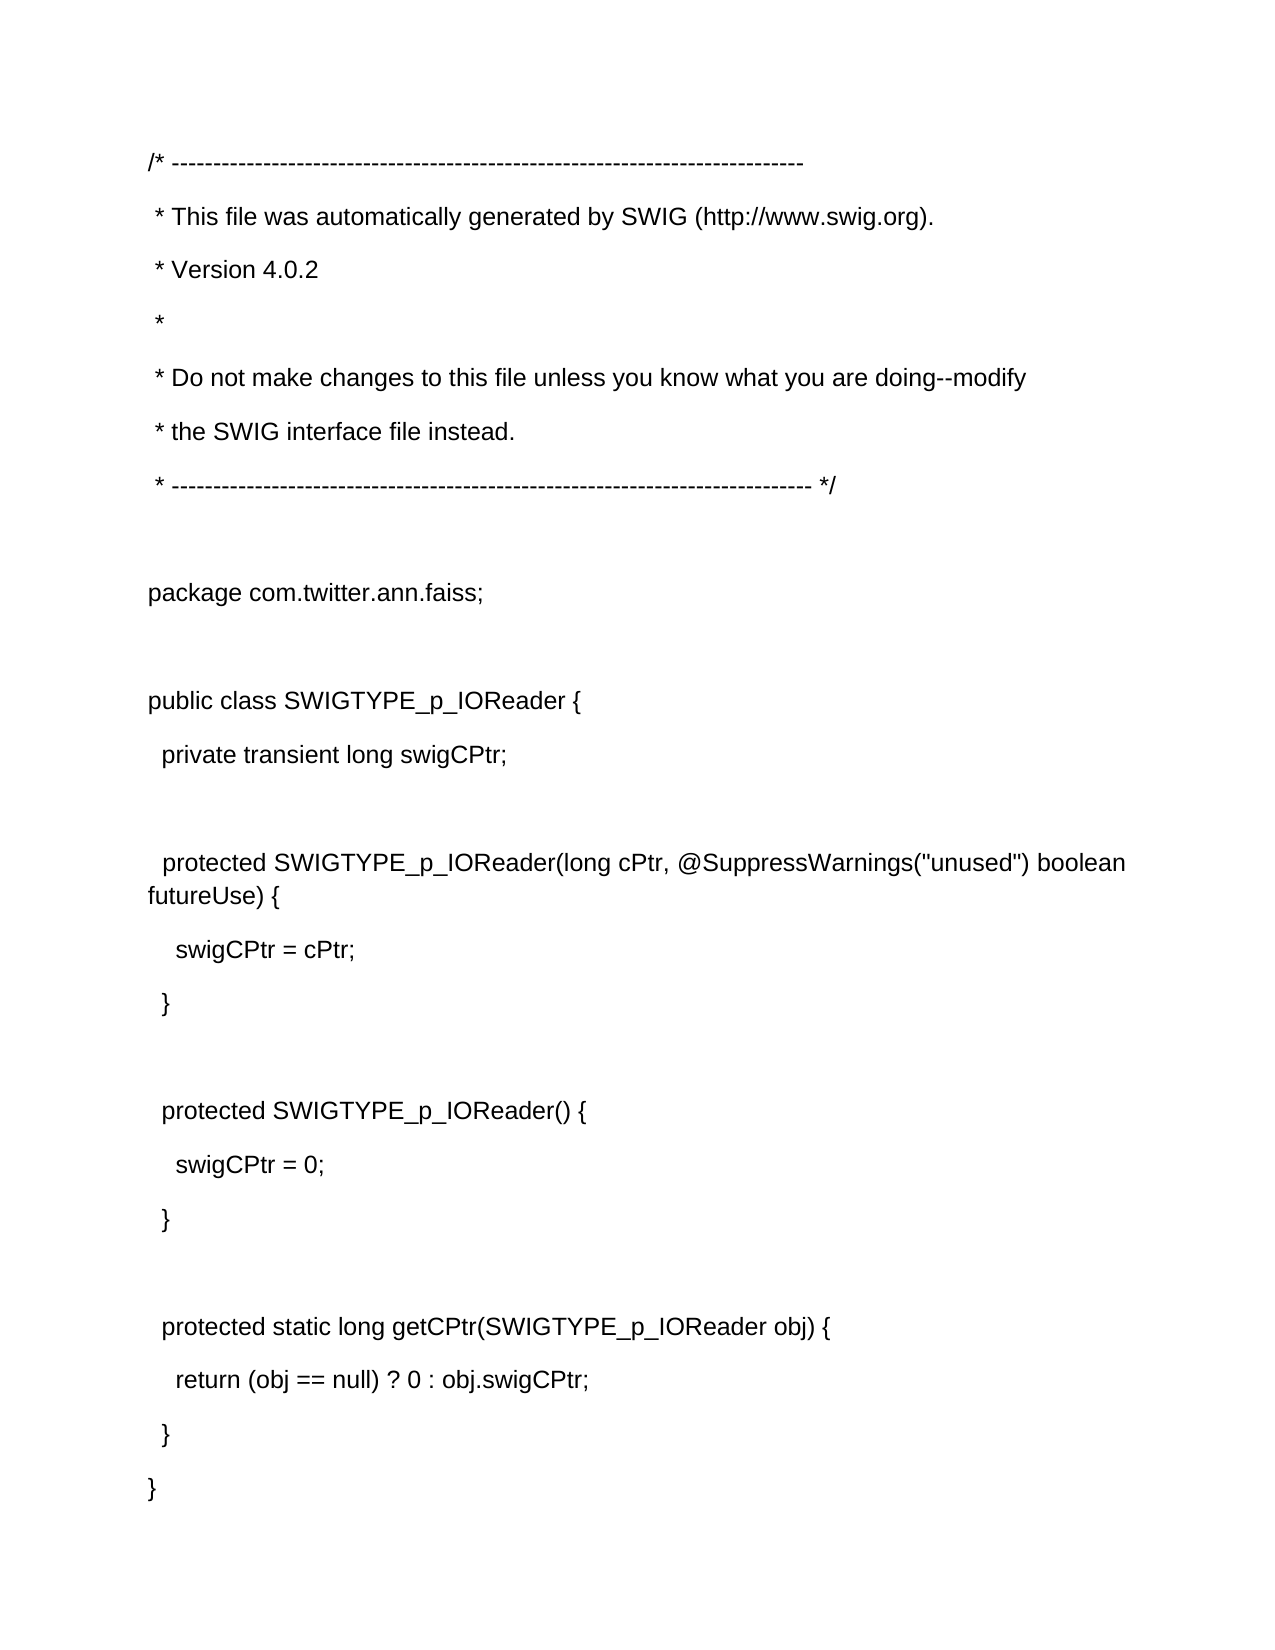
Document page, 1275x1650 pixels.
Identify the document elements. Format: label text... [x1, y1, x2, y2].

text private transient long swigCPtr; [148, 740, 1127, 769]
text * ----------------------------------------------------------------------------- */ [148, 471, 1127, 499]
text protected static long getCPtr(SWIGTYPE_p_IOReader obj) { [148, 1312, 1127, 1340]
text * the SWIG interface file instead. [148, 417, 1127, 446]
text protected SWIGTYPE_p_IOReader(long cPtr, @SuppressWarnings("unused") boolean futureUse) { [148, 848, 1127, 909]
text protected SWIGTYPE_p_IOReader() { [148, 1096, 1127, 1125]
text } [148, 1204, 1127, 1233]
text /* ---------------------------------------------------------------------------- [148, 148, 1127, 176]
text } [148, 1419, 1127, 1448]
text package com.twitter.ann.faiss; [148, 578, 1127, 607]
text * This file was automatically generated by SWIG (http://www.swig.org). [148, 201, 1127, 230]
text * Version 4.0.2 [148, 255, 1127, 284]
text * Do not make changes to this file unless you know what you are doing--modify [148, 363, 1127, 392]
text * [148, 309, 1127, 338]
text } [148, 988, 1127, 1017]
text public class SWIGTYPE_p_IOReader { [148, 686, 1127, 715]
text swigCPtr = 0; [148, 1150, 1127, 1179]
text swigCPtr = cPtr; [148, 934, 1127, 963]
text } [148, 1473, 1127, 1502]
text return (obj == null) ? 0 : obj.swigCPtr; [148, 1365, 1127, 1394]
